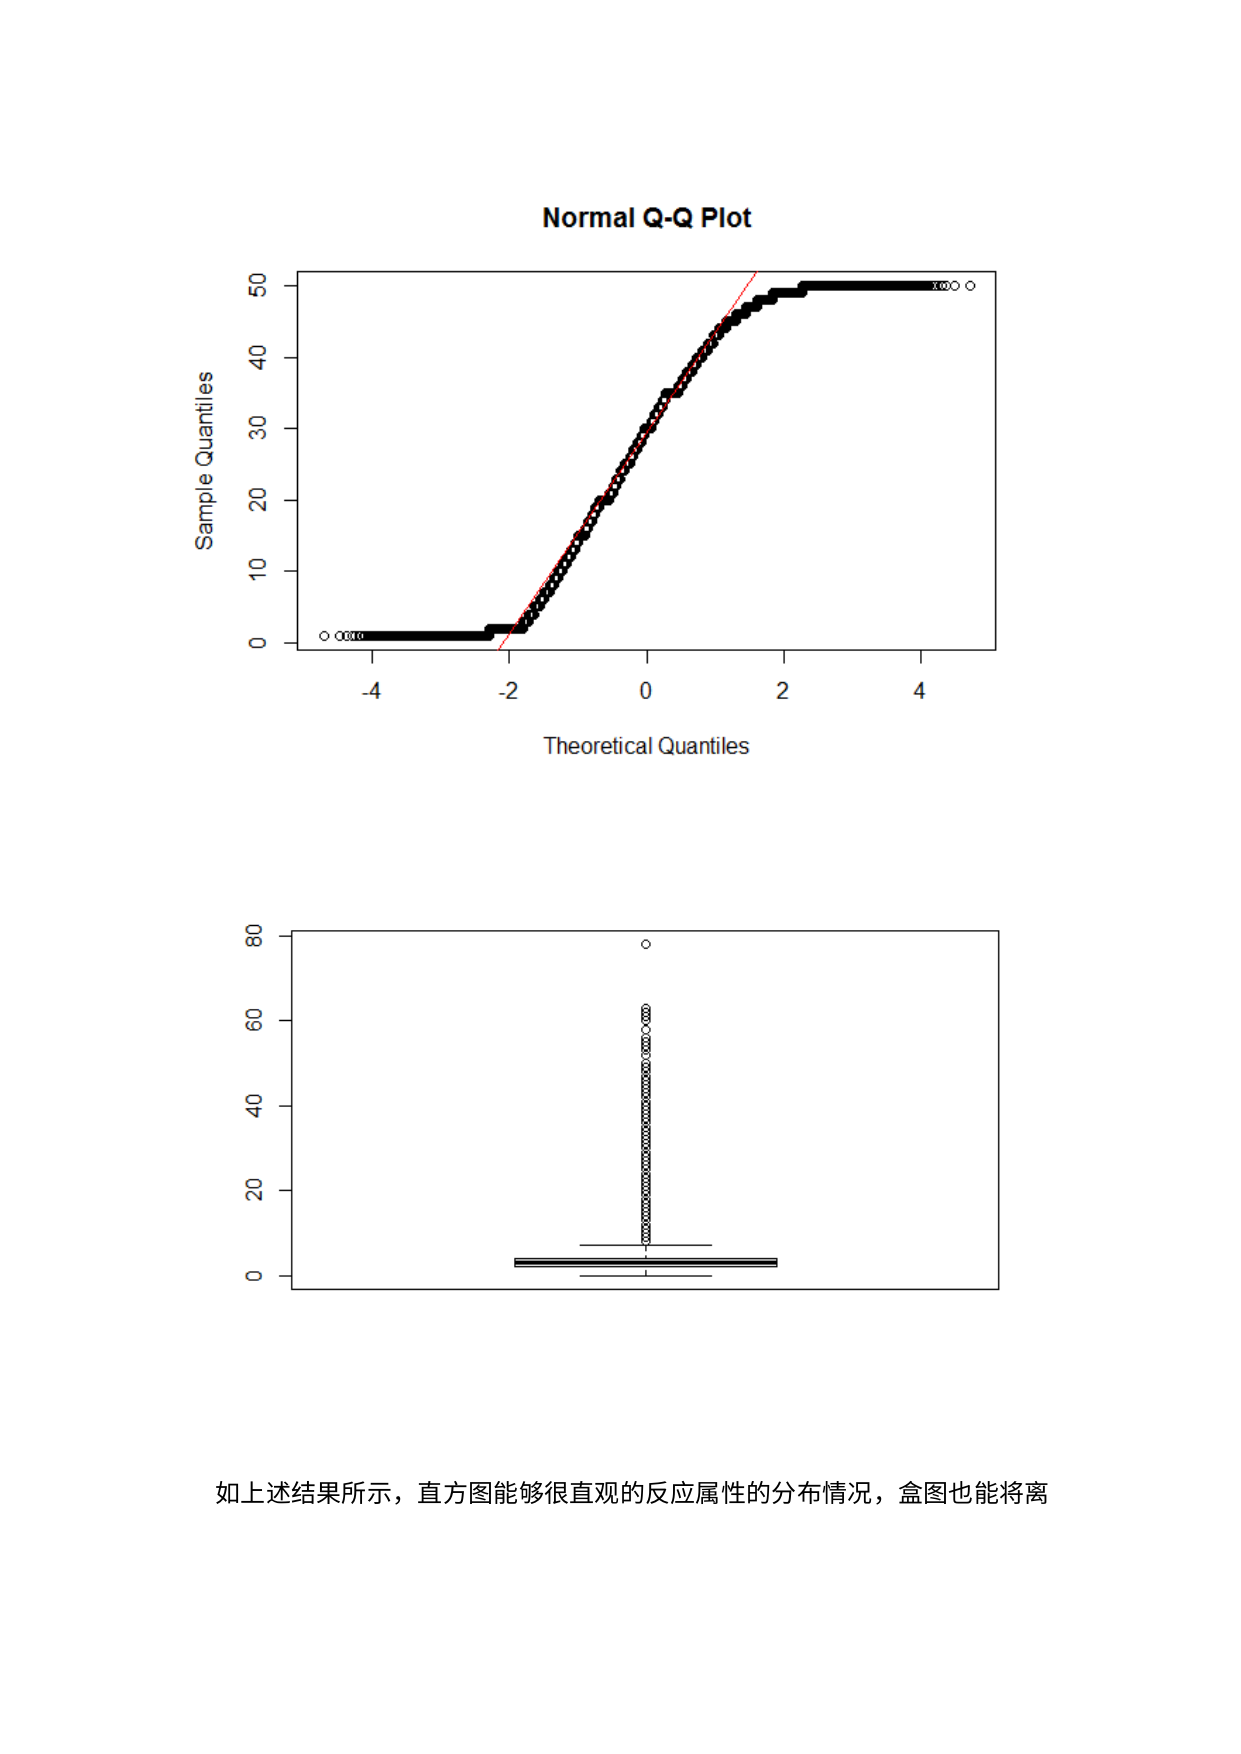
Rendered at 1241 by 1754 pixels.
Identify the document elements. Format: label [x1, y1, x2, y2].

picture [187, 162, 1053, 788]
picture [187, 826, 1053, 1420]
text [187, 1459, 1053, 1524]
